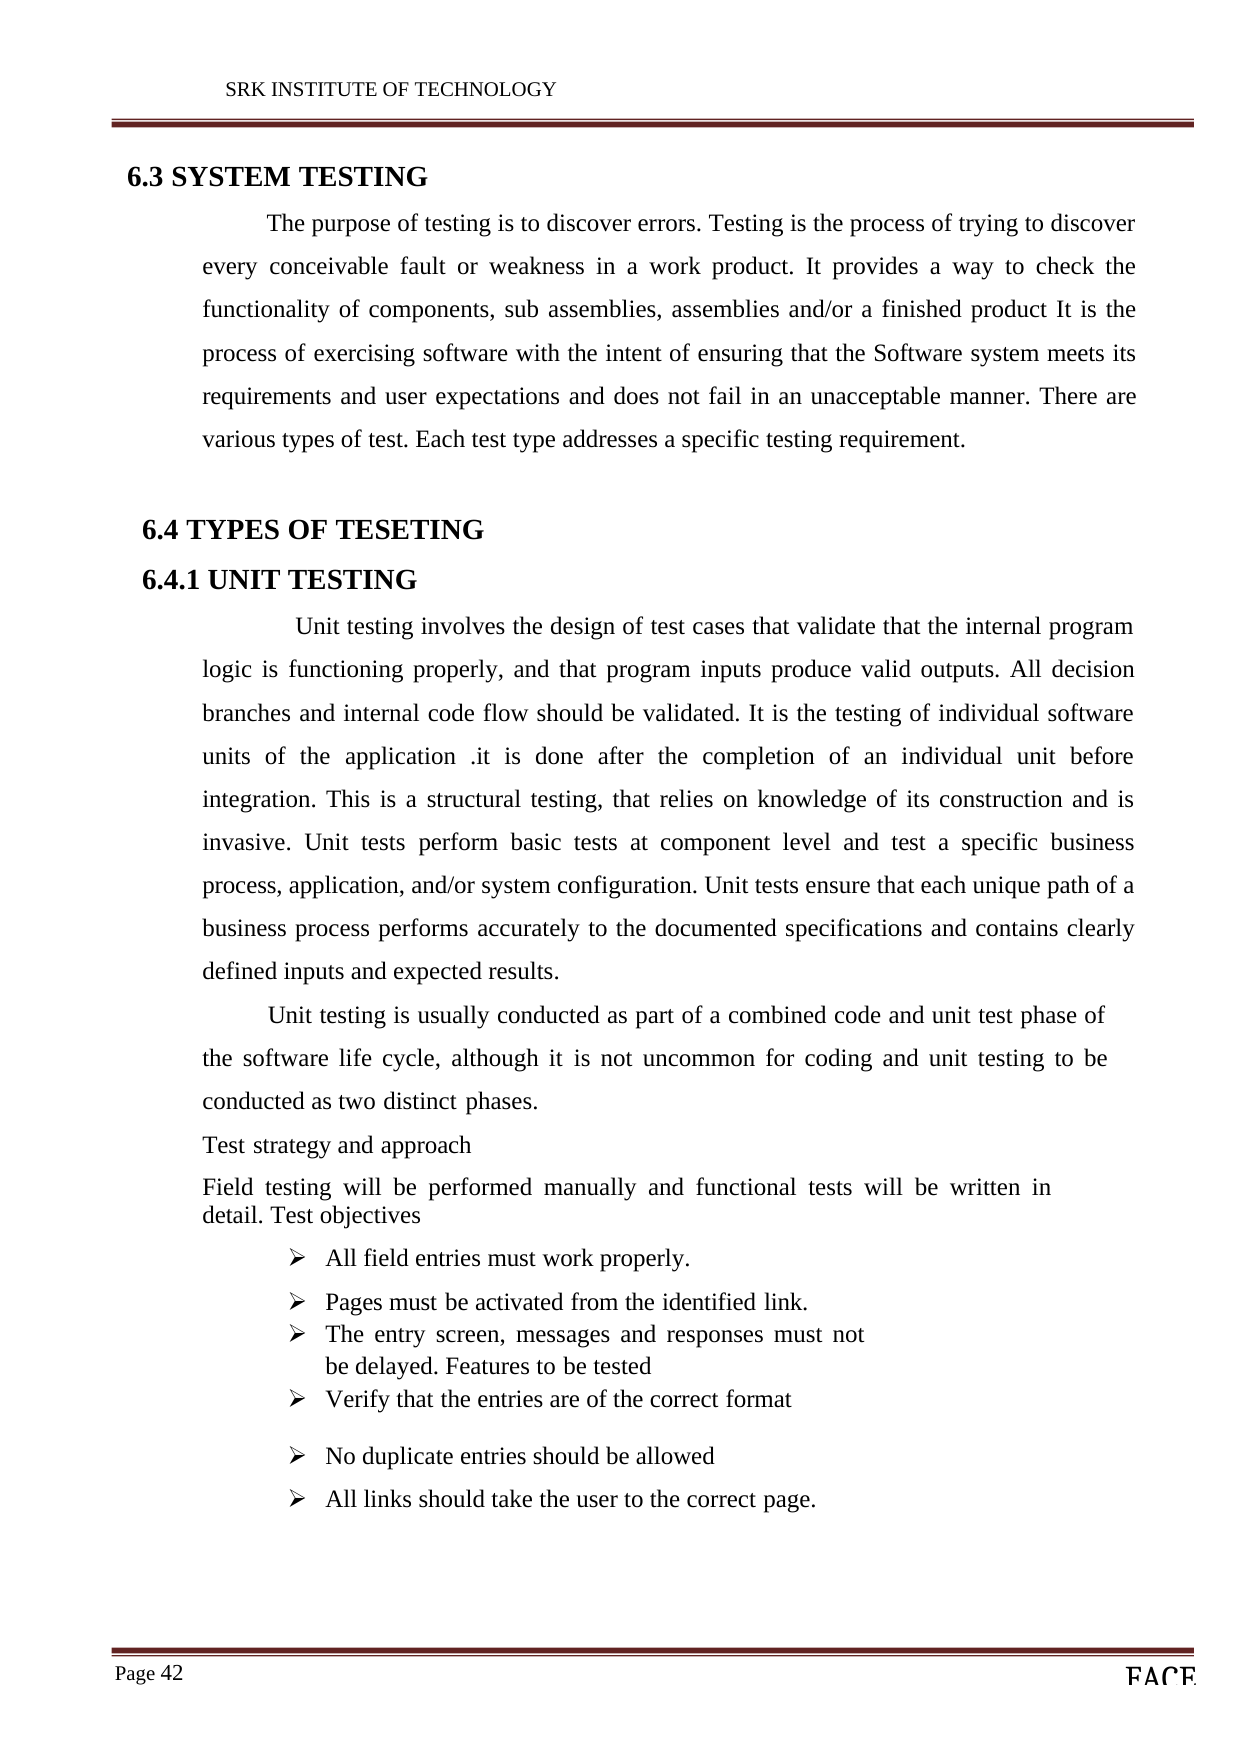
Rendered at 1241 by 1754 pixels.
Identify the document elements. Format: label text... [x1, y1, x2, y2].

text Field testing will be performed manually and functional tests will be written in detail. Test objectives [202, 1173, 1052, 1229]
list The entry screen, messages and responses must not be delayed. Features to be tested [287, 1319, 864, 1380]
list All links should take the user to the correct page. [287, 1484, 1190, 1513]
text Test strategy and approach [202, 1130, 1190, 1159]
subtitle UNIT TESTING [142, 562, 1190, 596]
text The purpose of testing is to discover errors. Testing is the process of trying to discover every conceivable fault or weakness in a work product. It provides a way to check the functionality of components, sub assemblies, assemblies and/or a finished product It is the process of exercising software with the intent of ensuring that the Software system meets its requirements and user expectations and does not fail in an unacceptable manner. There are various types of test. Each test type addresses a specific testing requirement. [202, 208, 1137, 453]
subtitle TYPES OF TESETING [142, 512, 1190, 546]
list All field entries must work properly. [287, 1243, 1190, 1272]
text Unit testing involves the design of test cases that validate that the internal program logic is functioning properly, and that program inputs produce valid outputs. All decision branches and internal code flow should be validated. It is the testing of individual software units of the application .it is done after the completion of an individual unit before integration. This is a structural testing, that relies on knowledge of its construction and is invasive. Unit tests perform basic tests at component level and test a specific business process, application, and/or system configuration. Unit tests ensure that each unique path of a business process performs accurately to the documented specifications and contains clearly defined inputs and expected results. [202, 611, 1135, 985]
subtitle SYSTEM TESTING [127, 159, 1190, 192]
list Pages must be activated from the identified link. [287, 1287, 1190, 1315]
text Unit testing is usually conducted as part of a combined code and unit test phase of the software life cycle, although it is not uncommon for coding and unit testing to be conducted as two distinct phases. [202, 1000, 1108, 1115]
list No duplicate entries should be allowed [287, 1441, 1190, 1470]
list Verify that the entries are of the correct format [287, 1384, 1190, 1413]
